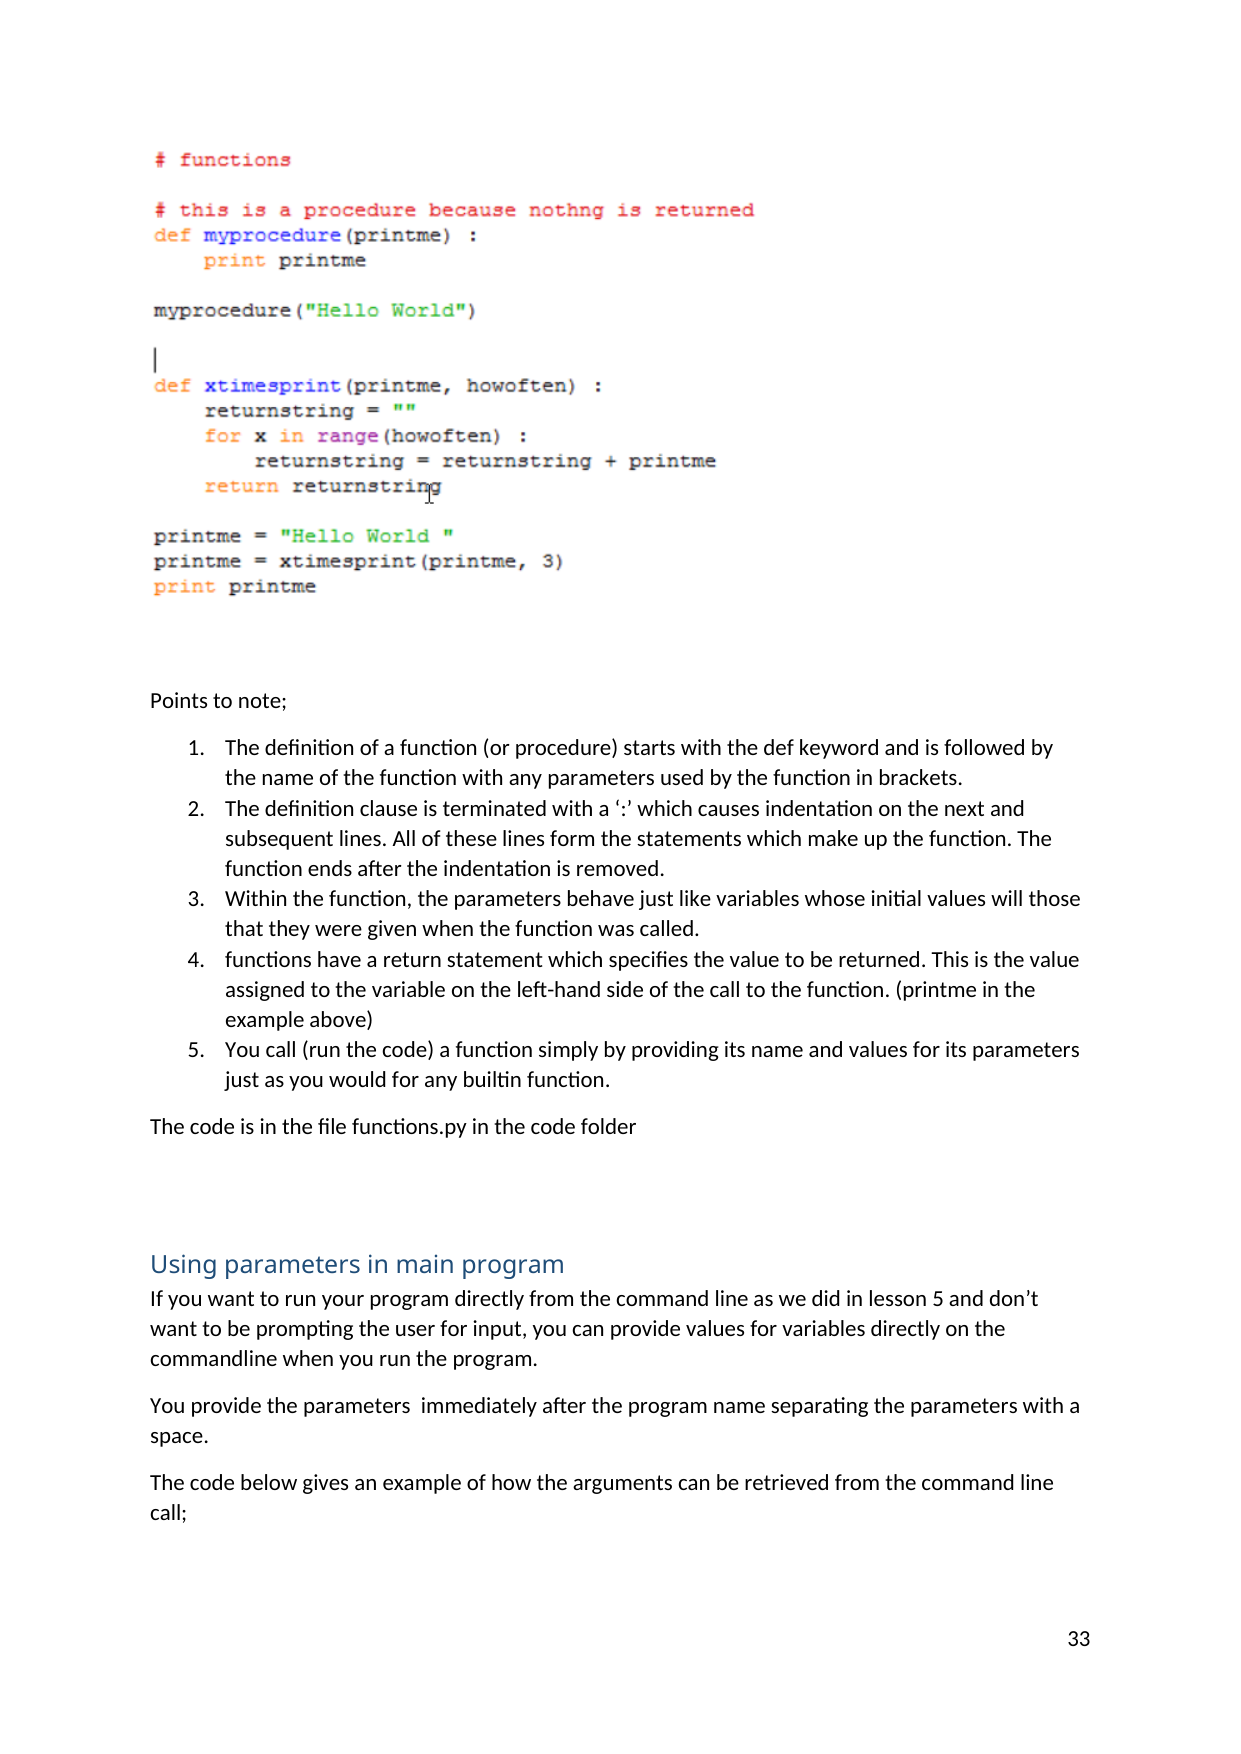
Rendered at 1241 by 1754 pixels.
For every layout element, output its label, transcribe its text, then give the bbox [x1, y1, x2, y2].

list The definition clause is terminated with a ‘:’ which causes indentation on the next and subsequent lines. All of these lines form the statements which make up the function. The function ends after the indentation is removed. [187, 794, 1090, 882]
list Within the function, the parameters behave just like variables whose initial values will those that they were given when the function was called. [187, 884, 1090, 943]
picture [150, 150, 789, 668]
text Points to note; [150, 686, 1090, 714]
text The code below gives an example of how the arguments can be retrieved from the command line call; [150, 1468, 1090, 1527]
list The definition of a function (or procedure) starts with the def keyword and is followed by the name of the function with any parameters used by the function in brackets. [187, 733, 1090, 792]
list functions have a return statement which specifies the value to be returned. This is the value assigned to the variable on the left-hand side of the call to the function. (printme in the example above) [187, 945, 1090, 1033]
subtitle Using parameters in main program [150, 1247, 1090, 1281]
text You provide the parameters immediately after the program name separating the parameters with a space. [150, 1391, 1090, 1449]
text The code is in the file functions.py in the code folder [150, 1112, 1090, 1141]
text If you want to run your program directly from the command line as we did in lesson 5 and don’t want to be prompting the user for input, you can provide values for variables directly on the commandline when you run the program. [150, 1284, 1090, 1372]
list You call (run the code) a function simply by providing its name and values for its parameters just as you would for any builtin function. [187, 1035, 1090, 1094]
